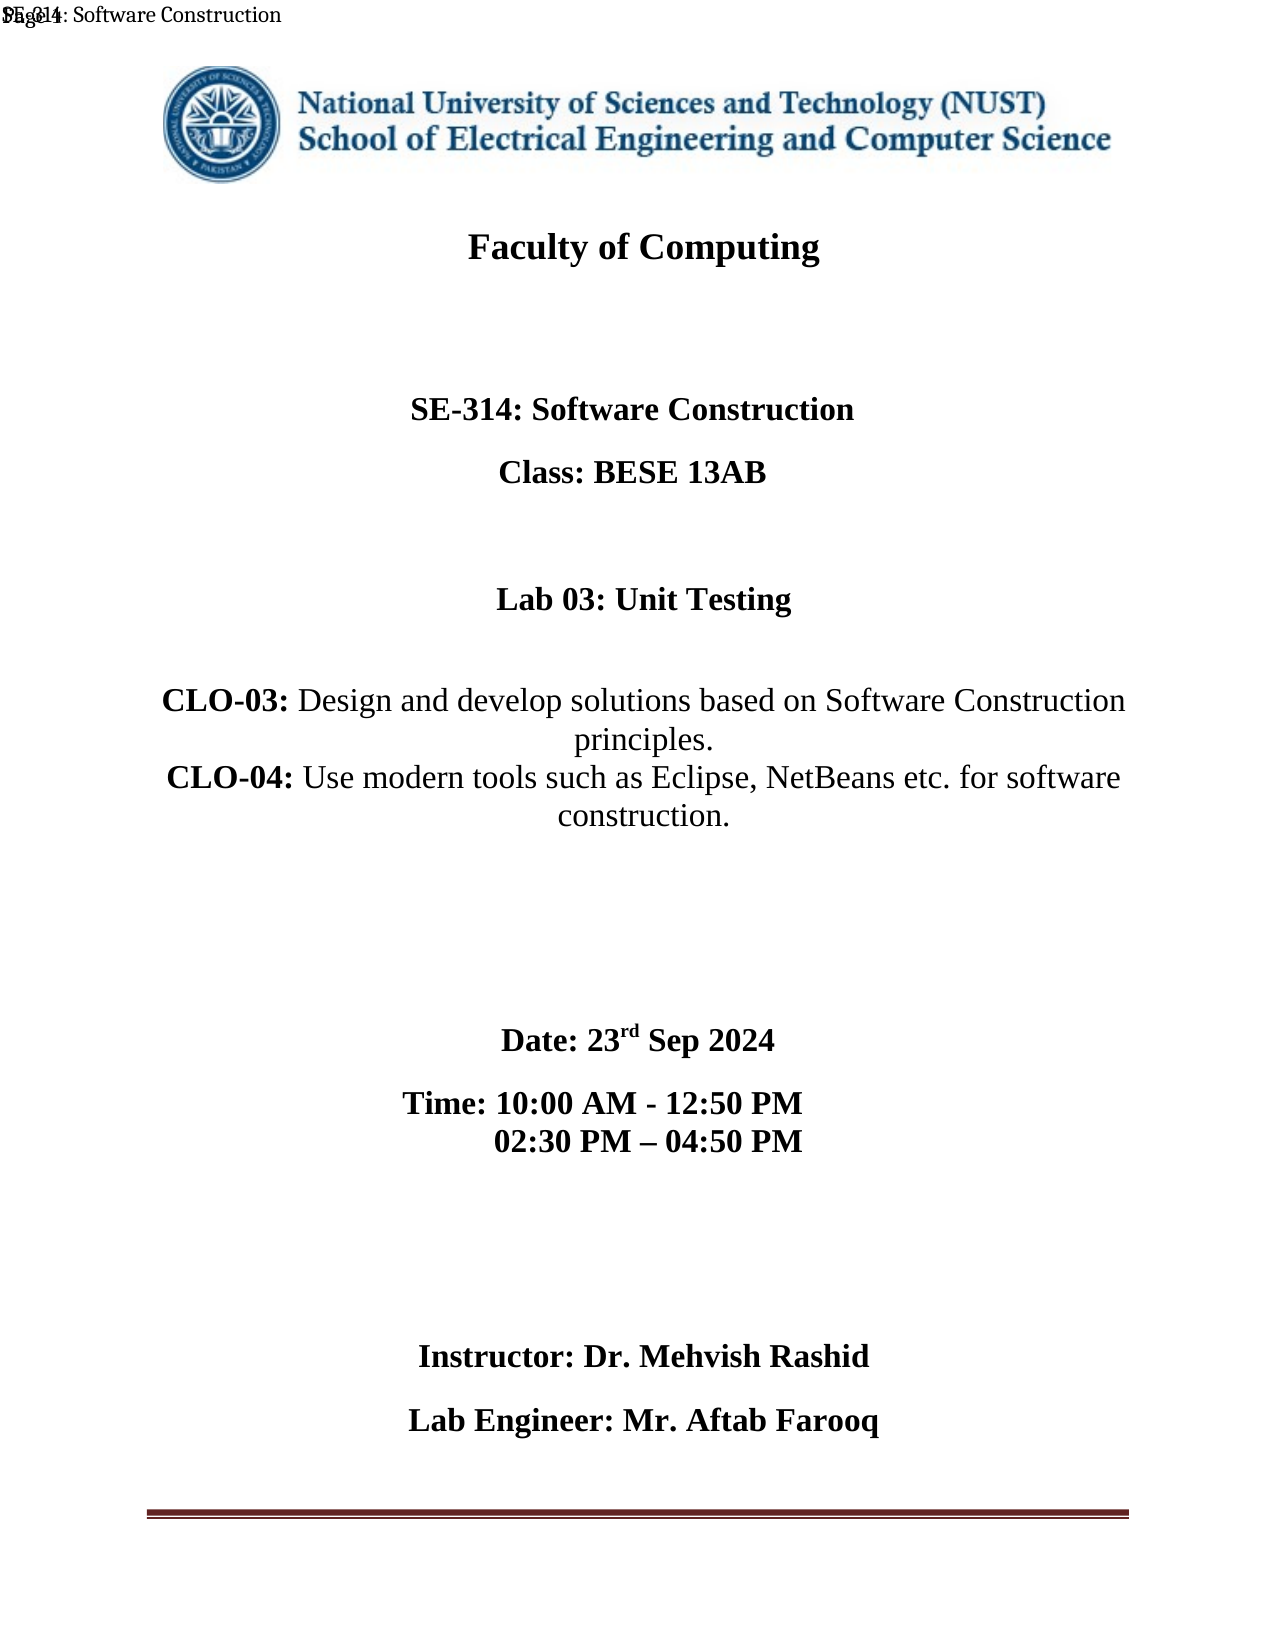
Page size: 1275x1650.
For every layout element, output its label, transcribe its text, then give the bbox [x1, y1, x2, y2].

text Time: 10:00 AM - 12:50 PM 02:30 PM – 04:50 PM [127, 1083, 937, 1159]
text SE-314: Software Construction [127, 389, 1137, 427]
subtitle Instructor: Dr. Mehvish Rashid [150, 1337, 1137, 1375]
subtitle Lab 03: Unit Testing [150, 579, 1137, 617]
subtitle CLO-03: Design and develop solutions based on Software Construction principles. CLO-04: Use modern tools such as Eclipse, NetBeans etc. for software construction. [150, 642, 1137, 834]
picture [163, 66, 1112, 184]
subtitle Faculty of Computing [150, 224, 1137, 301]
text Class: BESE 13AB [127, 452, 1137, 491]
text Date: 23rd Sep 2024 [339, 1020, 937, 1058]
subtitle Lab Engineer: Mr. Aftab Farooq [150, 1400, 1137, 1438]
